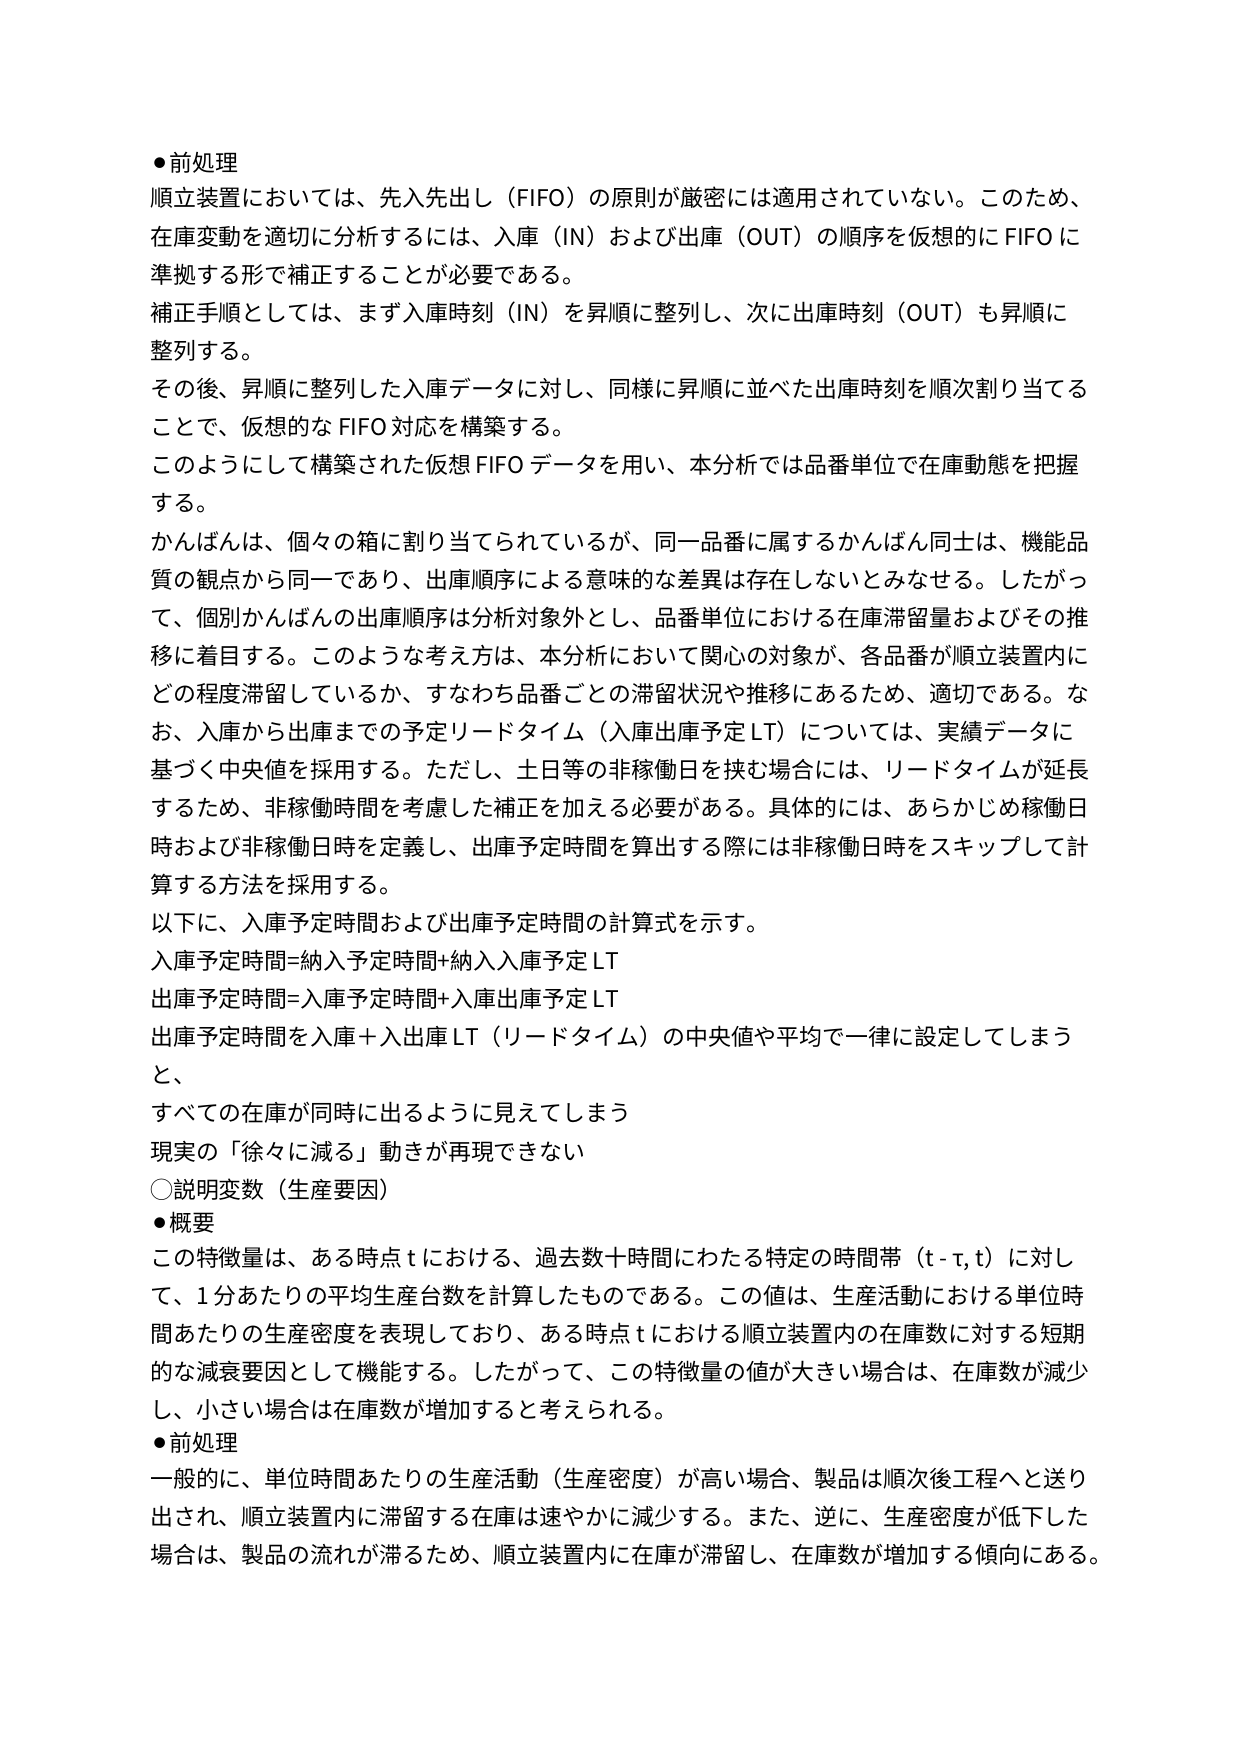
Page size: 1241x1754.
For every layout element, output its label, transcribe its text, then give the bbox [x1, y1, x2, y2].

text 入庫予定時間=納入予定時間+納入入庫予定LT [150, 943, 1090, 976]
text 現実の「徐々に減る」動きが再現できない [150, 1133, 1090, 1167]
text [150, 1461, 1090, 1570]
text ◯説明変数（生産要因） [150, 1171, 1090, 1205]
text 出庫予定時間=入庫予定時間+入庫出庫予定LT [150, 981, 1090, 1014]
text 出庫予定時間を入庫＋入出庫LT（リードタイム）の中央値や平均で一律に設定してしまうと、 [150, 1019, 1090, 1090]
text かんばんは、個々の箱に割り当てられているが、同一品番に属するかんばん同士は、機能品質の観点から同一であり、出庫順序による意味的な差異は存在しないとみなせる。したがって、個別かんばんの出庫順序は分析対象外とし、品番単位における在庫滞留量およびその推移に着目する。このような考え方は、本分析において関心の対象が、各品番が順立装置内にどの程度滞留しているか、すなわち品番ごとの滞留状況や推移にあるため、適切である。なお、入庫から出庫までの予定リードタイム（入庫出庫予定LT）については、実績データに基づく中央値を採用する。ただし、土日等の非稼働日を挟む場合には、リードタイムが延長するため、非稼働時間を考慮した補正を加える必要がある。具体的には、あらかじめ稼働日時および非稼働日時を定義し、出庫予定時間を算出する際には非稼働日時をスキップして計算する方法を採用する。 [150, 523, 1090, 900]
text その後、昇順に整列した入庫データに対し、同様に昇順に並べた出庫時刻を順次割り当てることで、仮想的なFIFO対応を構築する。 [150, 371, 1090, 442]
text ⚫️前処理 [150, 1430, 1090, 1457]
text 以下に、入庫予定時間および出庫予定時間の計算式を示す。 [150, 904, 1090, 938]
text すべての在庫が同時に出るように見えてしまう [150, 1095, 1090, 1128]
text 補正手順としては、まず入庫時刻（IN）を昇順に整列し、次に出庫時刻（OUT）も昇順に整列する。 [150, 294, 1090, 366]
text この特徴量は、ある時点 t における、過去数十時間にわたる特定の時間帯（t - τ, t）に対して、1分あたりの平均生産台数を計算したものである。この値は、生産活動における単位時間あたりの生産密度を表現しており、ある時点 t における順立装置内の在庫数に対する短期的な減衰要因として機能する。したがって、この特徴量の値が大きい場合は、在庫数が減少し、小さい場合は在庫数が増加すると考えられる。 [150, 1240, 1090, 1426]
text 順立装置においては、先入先出し（FIFO）の原則が厳密には適用されていない。このため、在庫変動を適切に分析するには、入庫（IN）および出庫（OUT）の順序を仮想的にFIFOに準拠する形で補正することが必要である。 [150, 180, 1090, 290]
text このようにして構築された仮想FIFOデータを用い、本分析では品番単位で在庫動態を把握する。 [150, 447, 1090, 518]
text ⚫️前処理 [150, 150, 1090, 176]
text ⚫️概要 [150, 1209, 1090, 1236]
